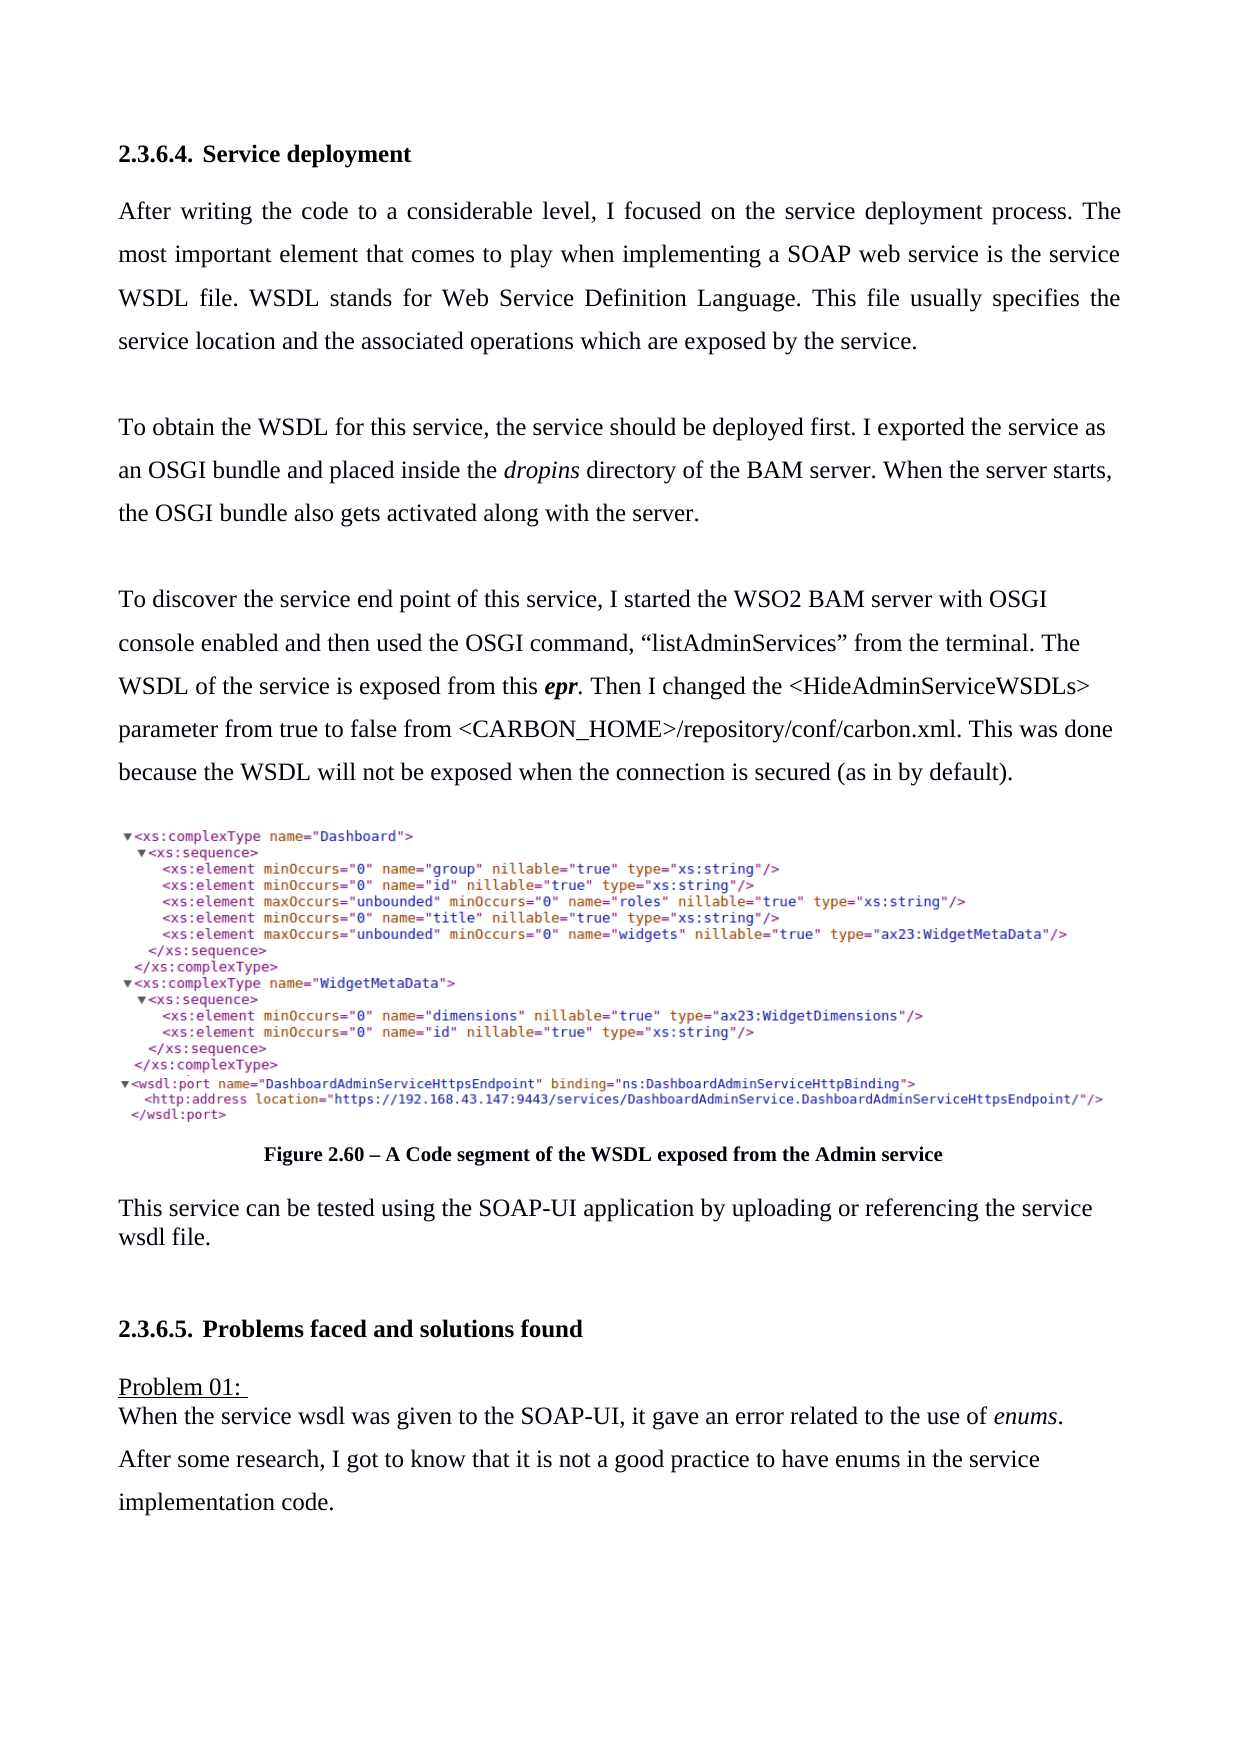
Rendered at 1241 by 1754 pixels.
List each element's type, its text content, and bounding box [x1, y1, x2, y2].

text To discover the service end point of this service, I started the WSO2 BAM server with OSGI console enabled and then used the OSGI command, “listAdminServices” from the terminal. The WSDL of the service is exposed from this epr. Then I changed the <HideAdminServiceWSDLs> parameter from true to false from <CARBON_HOME>/repository/conf/carbon.xml. This was done because the WSDL will not be exposed when the connection is secured (as in by default). [118, 584, 1122, 786]
picture [118, 828, 1122, 1124]
subtitle Service deployment [118, 139, 1122, 168]
subtitle Problems faced and solutions found [118, 1314, 1122, 1343]
text When the service wsdl was given to the SOAP-UI, it gave an error related to the use of enums. After some research, I got to know that it is not a good practice to have enums in the service implementation code. [118, 1401, 1122, 1516]
text Problem 01: [118, 1372, 1122, 1401]
text After writing the code to a considerable level, I focused on the service deployment process. The most important element that comes to play when implementing a SOAP web service is the service WSDL file. WSDL stands for Web Service Definition Language. This file usually specifies the service location and the associated operations which are exposed by the service. [118, 196, 1122, 354]
text This service can be tested using the SOAP-UI application by uploading or referencing the service wsdl file. [118, 1193, 1122, 1251]
text To obtain the WSDL for this service, the service should be deployed first. I exported the service as an OSGI bundle and placed inside the dropins directory of the BAM server. When the server starts, the OSGI bundle also gets activated along with the server. [118, 412, 1122, 527]
